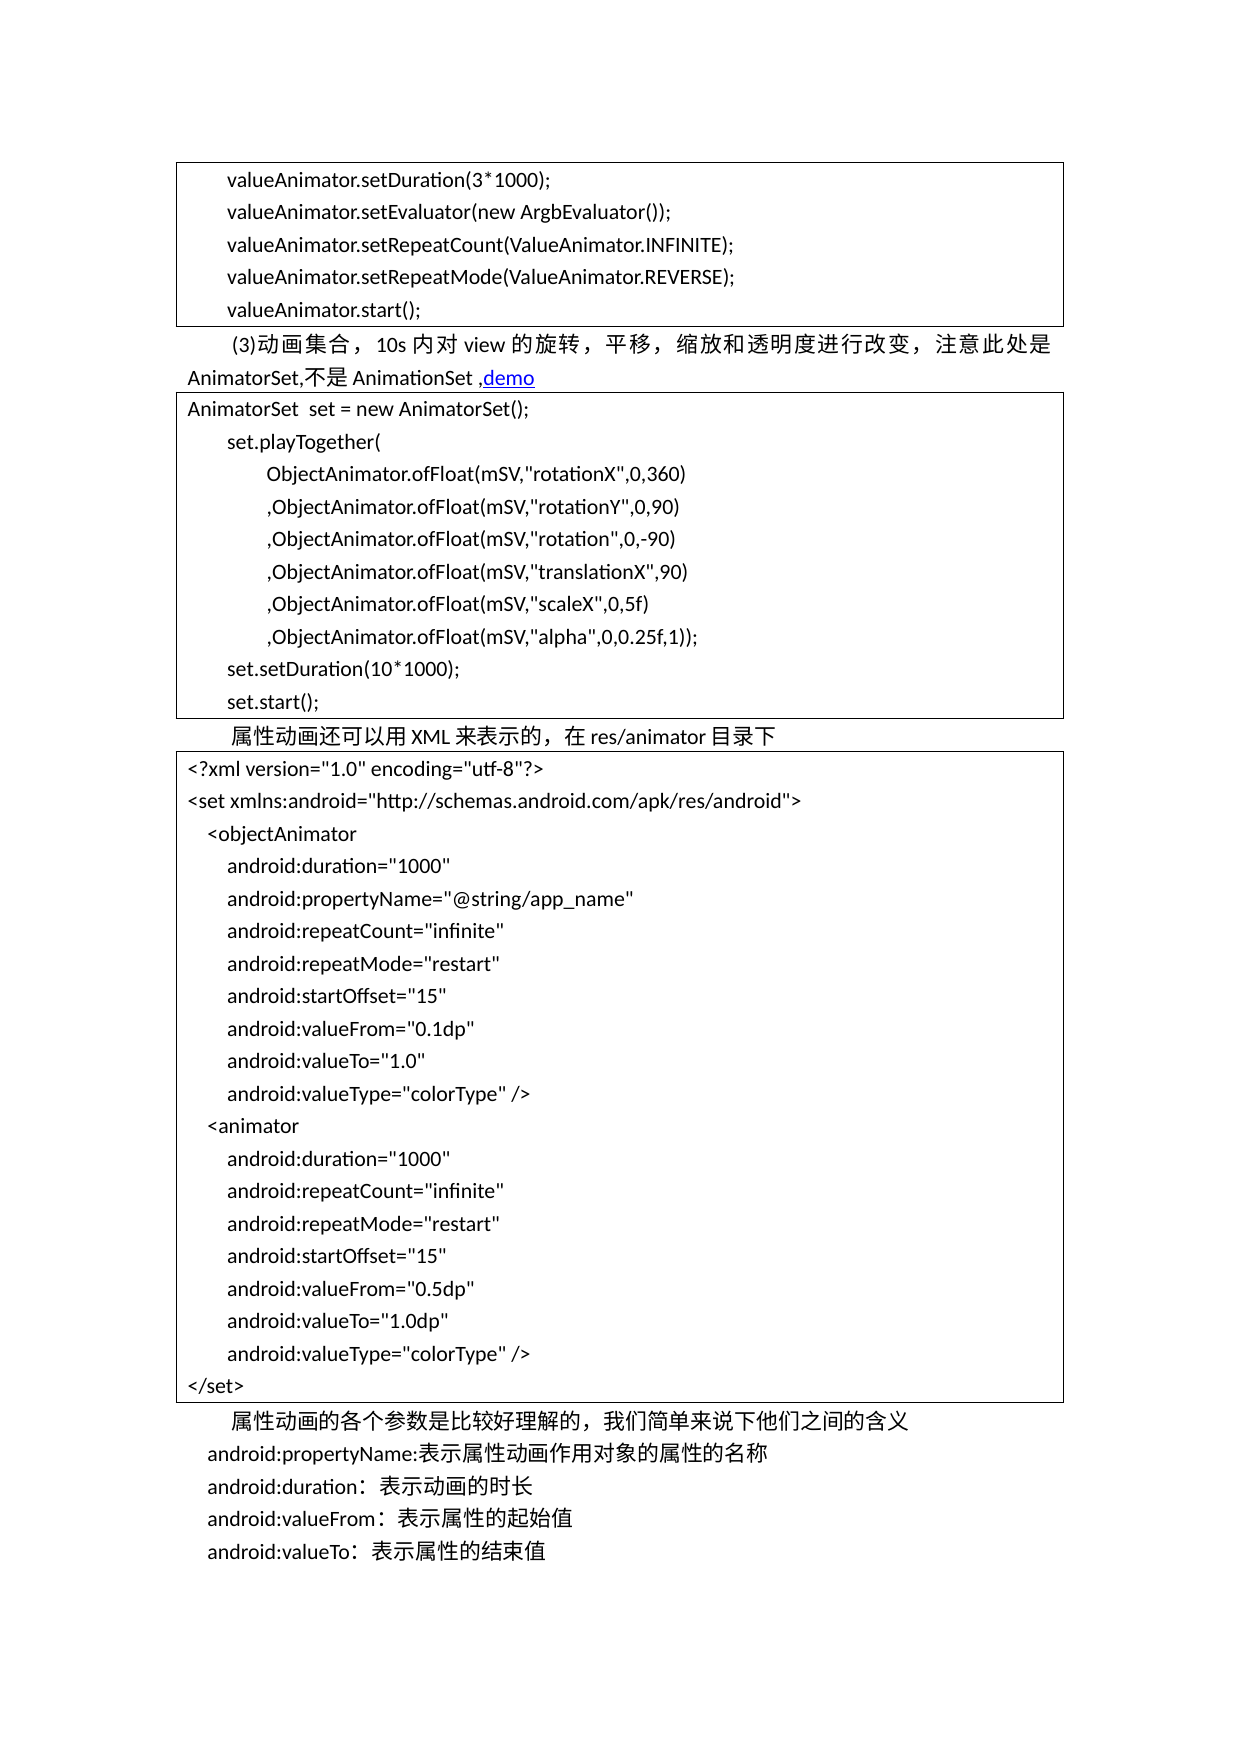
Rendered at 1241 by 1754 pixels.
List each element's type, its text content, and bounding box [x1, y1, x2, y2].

text android:duration：表示动画的时长 [187, 1468, 1053, 1501]
text 属性动画的各个参数是比较好理解的，我们简单来说下他们之间的含义 [187, 1403, 1053, 1436]
text android:valueTo：表示属性的结束值 [187, 1533, 1053, 1566]
text 属性动画还可以用XML来表示的，在res/animator目录下 [187, 719, 1053, 751]
text android:propertyName:表示属性动画作用对象的属性的名称 [187, 1436, 1053, 1468]
text android:valueFrom：表示属性的起始值 [187, 1501, 1053, 1533]
text (3)动画集合，10s内对view的旋转，平移，缩放和透明度进行改变，注意此处是AnimatorSet,不是AnimationSet ,demo [187, 327, 1053, 392]
